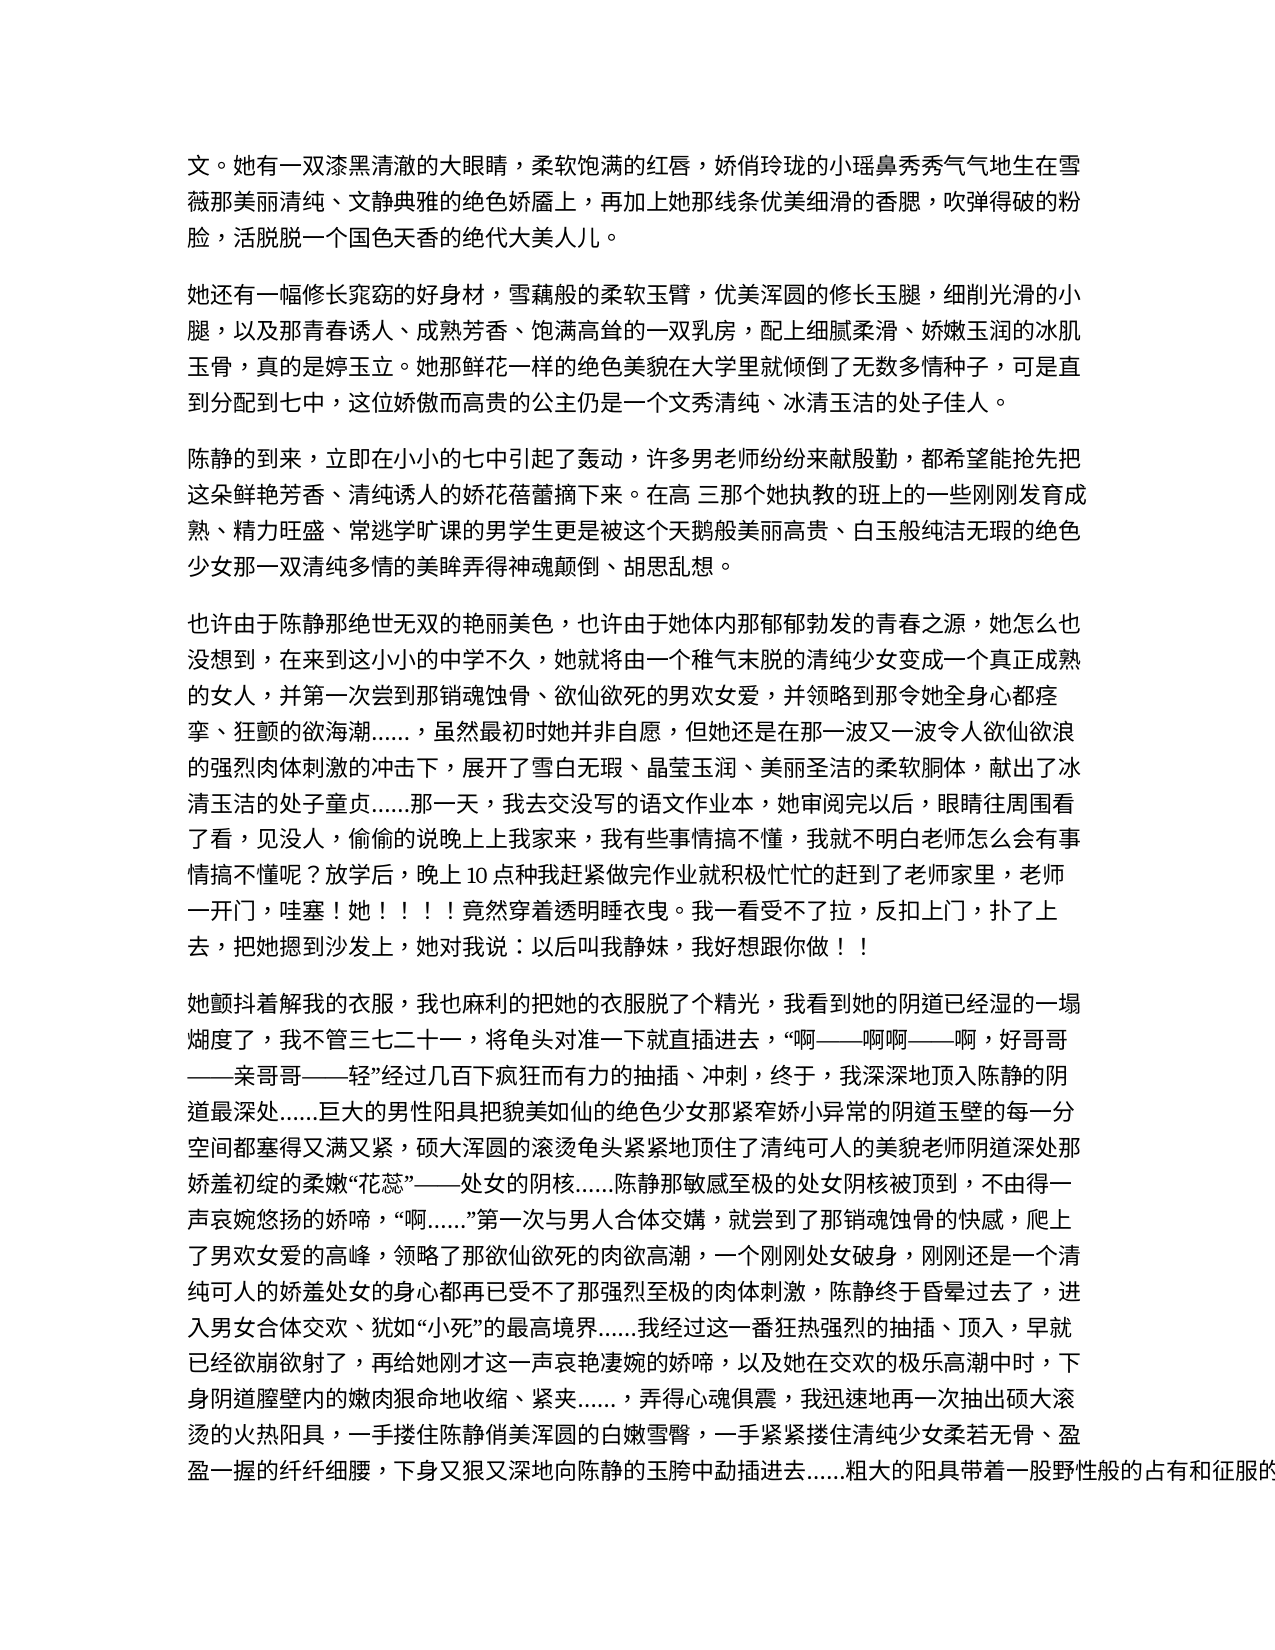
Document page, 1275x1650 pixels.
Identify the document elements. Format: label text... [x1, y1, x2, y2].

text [187, 988, 1087, 1486]
text 陈静的到来，立即在小小的七中引起了轰动，许多男老师纷纷来献殷勤，都希望能抢先把这朵鲜艳芳香、清纯诱人的娇花蓓蕾摘下来。在高 三那个她执教的班上的一些刚刚发育成熟、精力旺盛、常逃学旷课的男学生更是被这个天鹅般美丽高贵、白玉般纯洁无瑕的绝色少女那一双清纯多情的美眸弄得神魂颠倒、胡思乱想。 [187, 443, 1087, 582]
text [187, 150, 1087, 253]
text 也许由于陈静那绝世无双的艳丽美色，也许由于她体内那郁郁勃发的青春之源，她怎么也没想到，在来到这小小的中学不久，她就将由一个稚气末脱的清纯少女变成一个真正成熟的女人，并第一次尝到那销魂蚀骨、欲仙欲死的男欢女爱，并领略到那令她全身心都痉挛、狂颤的欲海潮……，虽然最初时她并非自愿，但她还是在那一波又一波令人欲仙欲浪的强烈肉体刺激的冲击下，展开了雪白无瑕、晶莹玉润、美丽圣洁的柔软胴体，献出了冰清玉洁的处子童贞……那一天，我去交没写的语文作业本，她审阅完以后，眼睛往周围看了看，见没人，偷偷的说晚上上我家来，我有些事情搞不懂，我就不明白老师怎么会有事情搞不懂呢？放学后，晚上10点种我赶紧做完作业就积极忙忙的赶到了老师家里，老师一开门，哇塞！她！！！！竟然穿着透明睡衣曳。我一看受不了拉，反扣上门，扑了上去，把她摁到沙发上，她对我说：以后叫我静妹，我好想跟你做！！ [187, 608, 1087, 962]
text 她还有一幅修长窕窈的好身材，雪藕般的柔软玉臂，优美浑圆的修长玉腿，细削光滑的小腿，以及那青春诱人、成熟芳香、饱满高耸的一双乳房，配上细腻柔滑、娇嫩玉润的冰肌玉骨，真的是婷玉立。她那鲜花一样的绝色美貌在大学里就倾倒了无数多情种子，可是直到分配到七中，这位娇傲而高贵的公主仍是一个文秀清纯、冰清玉洁的处子佳人。 [187, 279, 1087, 418]
